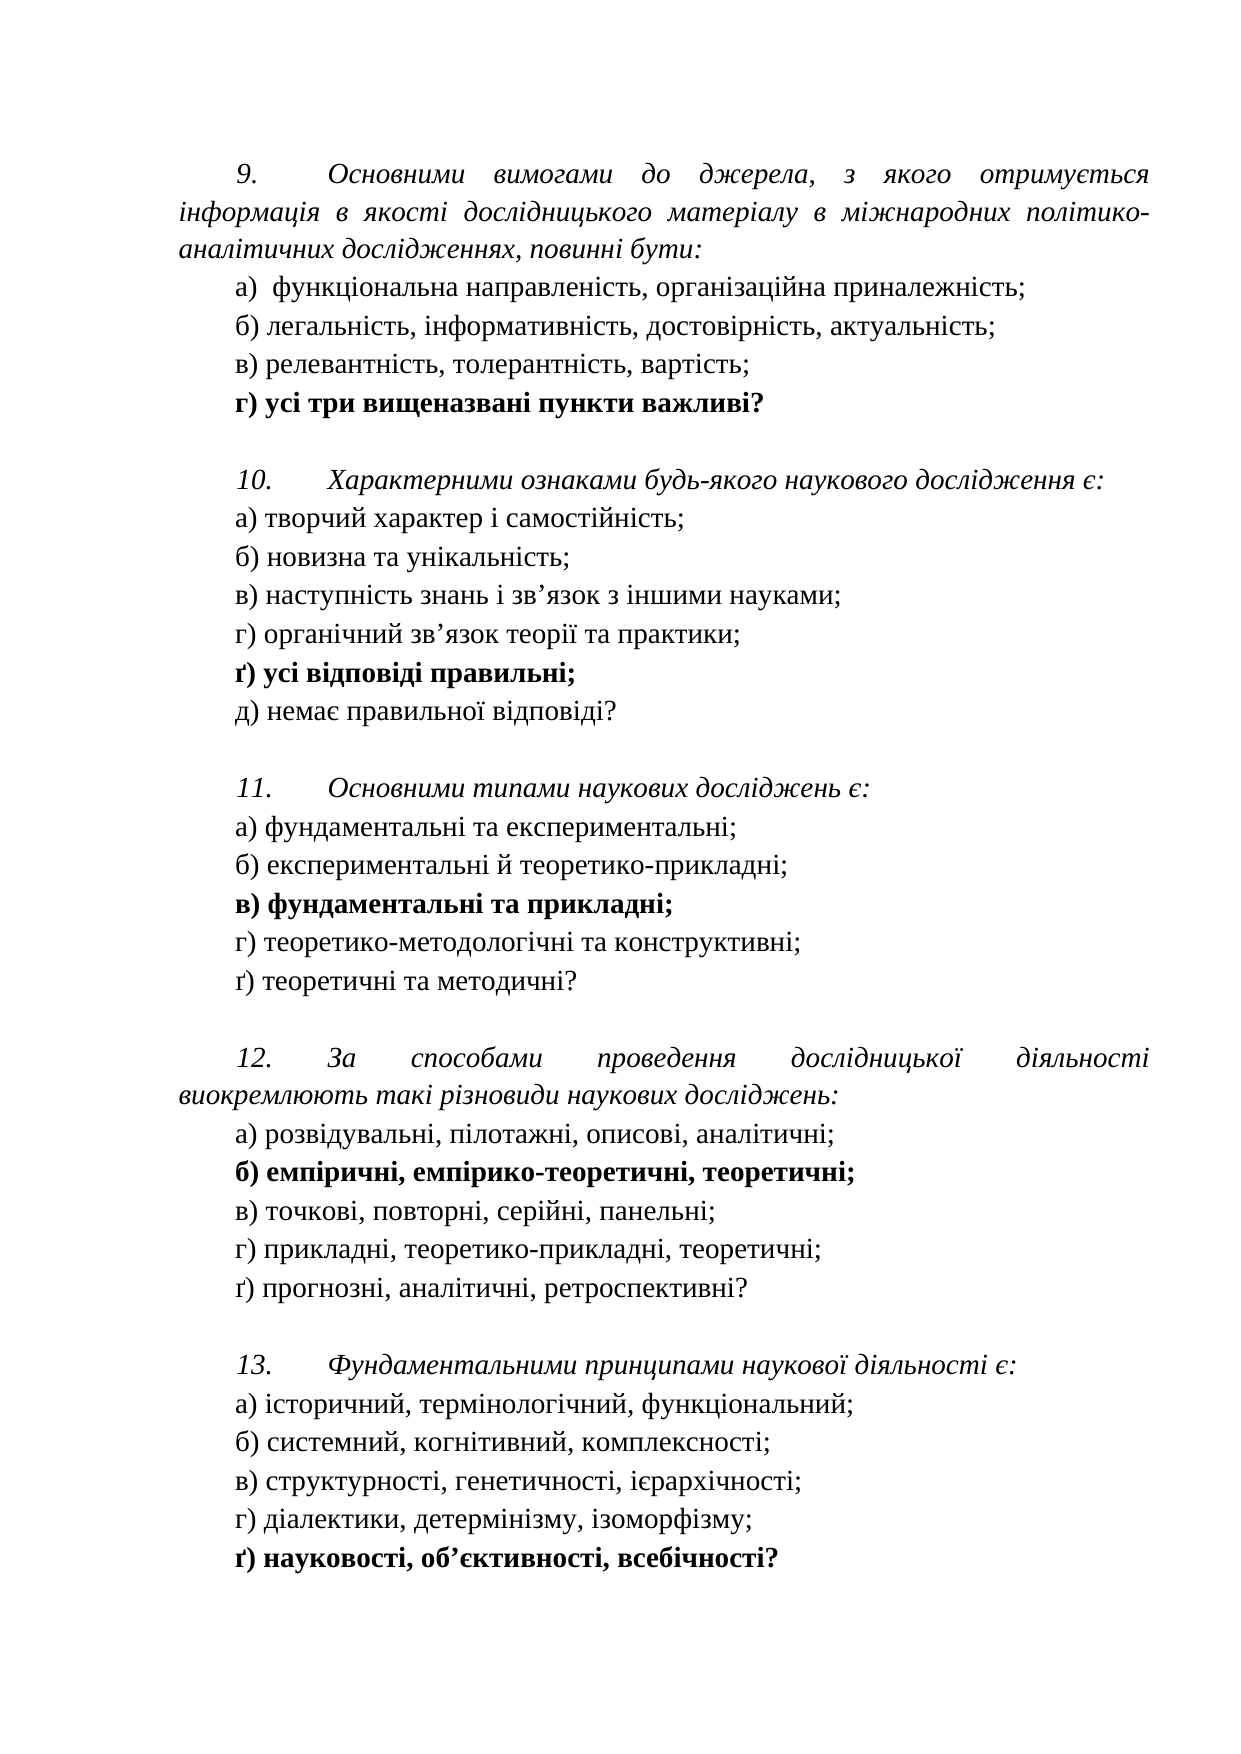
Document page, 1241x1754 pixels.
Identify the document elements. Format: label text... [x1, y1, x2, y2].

text г) діалектики, детермінізму, ізоморфізму; [235, 1502, 1152, 1535]
text а) історичний, термінологічний, функціональний; [235, 1386, 1152, 1419]
text б) емпіричні, емпірико-теоретичні, теоретичні; [235, 1154, 1152, 1188]
list Характерними ознаками будь-якого наукового дослідження є: [178, 462, 1153, 496]
text в) структурності, генетичності, ієрархічності; [235, 1463, 1152, 1497]
text б) експериментальні й теоретико-прикладні; [235, 847, 1152, 881]
text в) точкові, повторні, серійні, панельні; [235, 1193, 1152, 1227]
text г) органічний зв’язок теорії та практики; [235, 616, 1152, 650]
list Основними типами наукових досліджень є: [178, 770, 1153, 804]
text г) теоретико-методологічні та конструктивні; [235, 924, 1152, 958]
text ґ) усі відповіді правильні; [235, 655, 1152, 688]
text а) функціональна направленість, організаційна приналежність; [235, 269, 1152, 303]
text б) системний, когнітивний, комплексності; [235, 1424, 1152, 1458]
list За способами проведення дослідницької діяльності виокремлюють такі різновиди наукових досліджень: [178, 1040, 1153, 1111]
list Фундаментальними принципами наукової діяльності є: [178, 1347, 1153, 1381]
text ґ) прогнозні, аналітичні, ретроспективні? [235, 1270, 1152, 1304]
text б) новизна та унікальність; [235, 539, 1152, 572]
text а) фундаментальні та експериментальні; [235, 809, 1152, 842]
text б) легальність, інформативність, достовірність, актуальність; [235, 308, 1152, 341]
text в) релевантність, толерантність, вартість; [235, 346, 1152, 380]
text д) немає правильної відповіді? [235, 693, 1152, 727]
list Основними вимогами до джерела, з якого отримується інформація в якості дослідницького матеріалу в міжнародних політико-аналітичних дослідженнях, повинні бути: [178, 156, 1153, 264]
text г) прикладні, теоретико-прикладні, теоретичні; [235, 1232, 1152, 1265]
text ґ) теоретичні та методичні? [235, 963, 1152, 997]
text ґ) науковості, об’єктивності, всебічності? [235, 1540, 1152, 1574]
text в) фундаментальні та прикладні; [235, 886, 1152, 919]
text в) наступність знань і зв’язок з іншими науками; [235, 577, 1152, 611]
text г) усі три вищеназвані пункти важливі? [235, 385, 1152, 418]
text а) творчий характер і самостійність; [235, 500, 1152, 534]
text а) розвідувальні, пілотажні, описові, аналітичні; [235, 1116, 1152, 1149]
